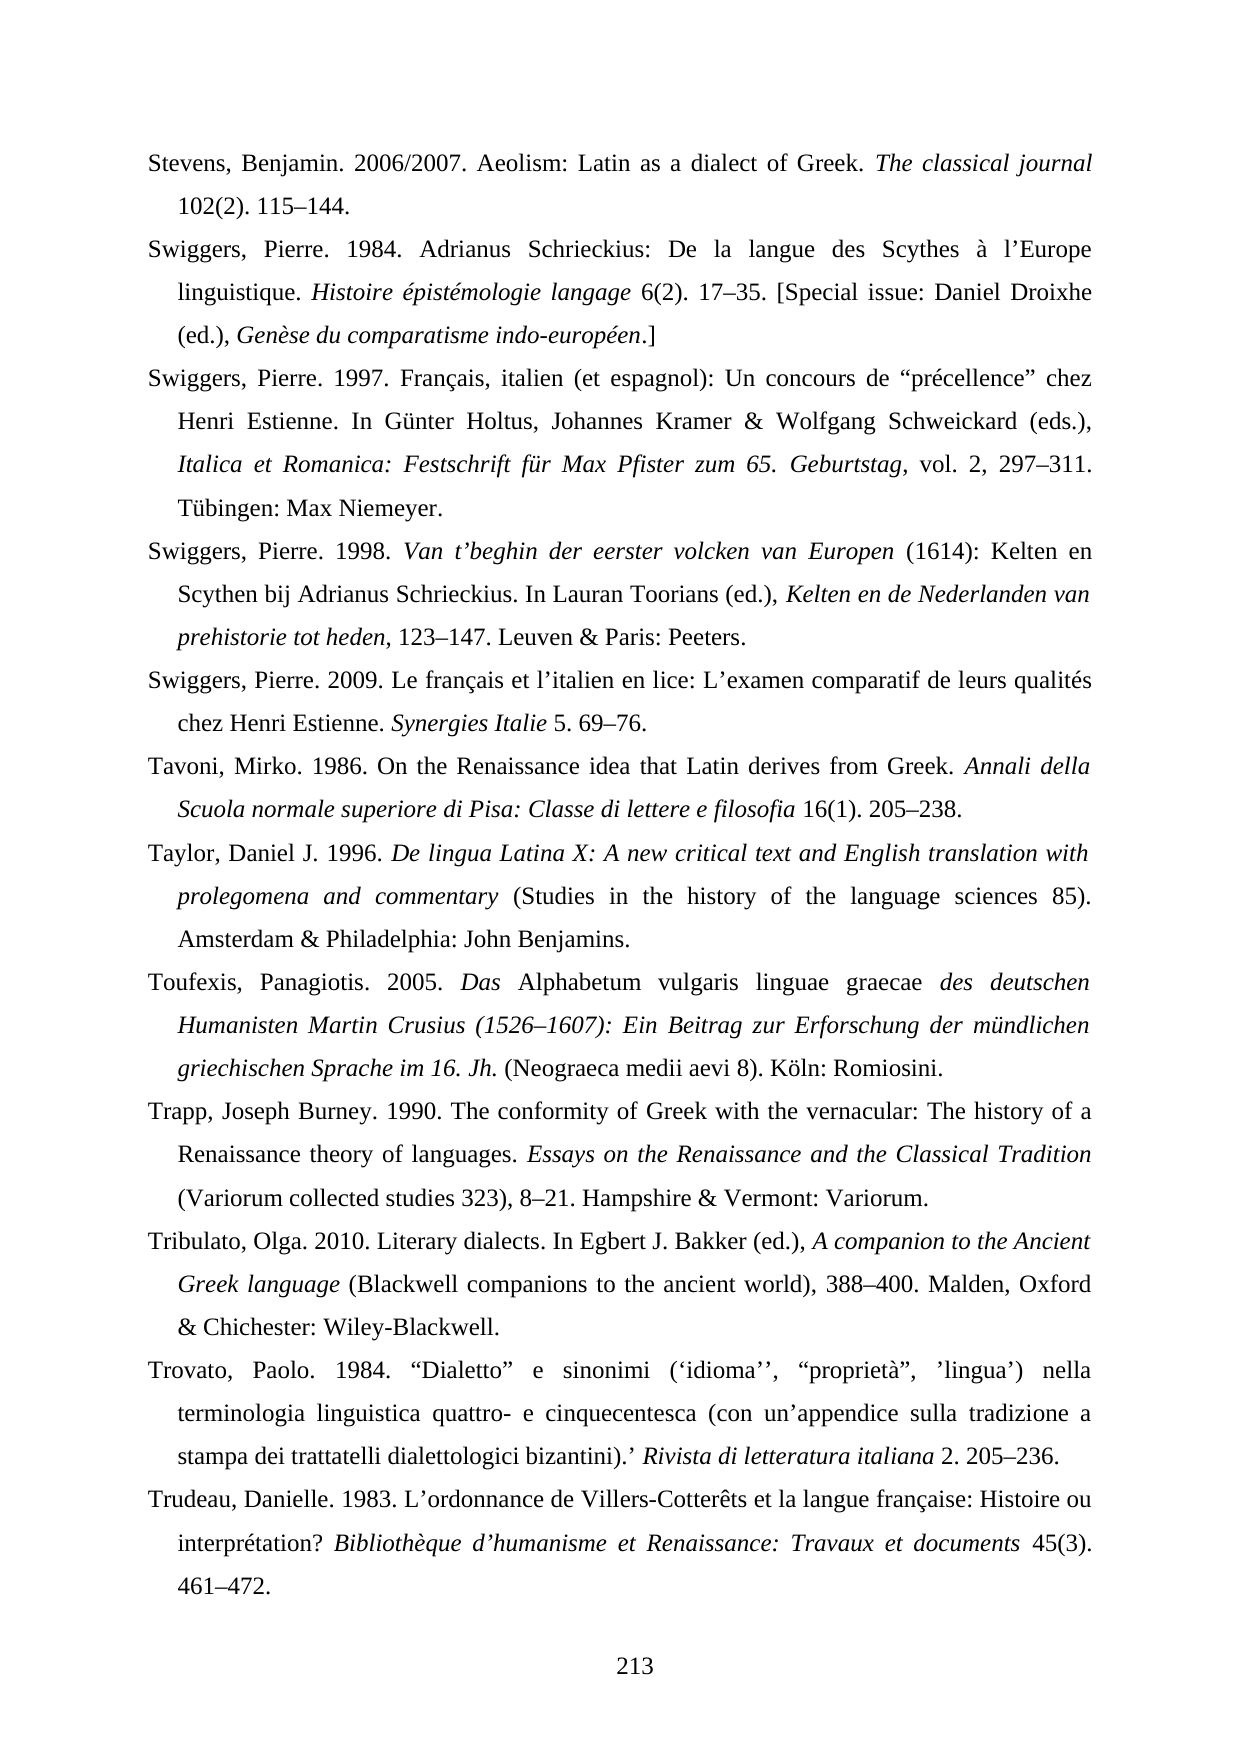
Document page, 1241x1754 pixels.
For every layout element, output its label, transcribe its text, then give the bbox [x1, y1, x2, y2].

text Swiggers, Pierre. 2009. Le français et l’italien en lice: L’examen comparatif de leurs qualités chez Henri Estienne. Synergies Italie 5. 69–76. [148, 665, 1093, 737]
text Swiggers, Pierre. 1984. Adrianus Schrieckius: De la langue des Scythes à l’Europe linguistique. Histoire épistémologie langage 6(2). 17–35. [Special issue: Daniel Droixhe (ed.), Genèse du comparatisme indo-européen.] [148, 234, 1093, 349]
text Stevens, Benjamin. 2006/2007. Aeolism: Latin as a dialect of Greek. The classical journal 102(2). 115–144. [148, 148, 1093, 219]
text Toufexis, Panagiotis. 2005. Das Alphabetum vulgaris linguae graecae des deutschen Humanisten Martin Crusius (1526–1607): Ein Beitrag zur Erforschung der mündlichen griechischen Sprache im 16. Jh. (Neograeca medii aevi 8). Köln: Romiosini. [148, 967, 1093, 1082]
text Tavoni, Mirko. 1986. On the Renaissance idea that Latin derives from Greek. Annali della Scuola normale superiore di Pisa: Classe di lettere e filosofia 16(1). 205–238. [148, 751, 1093, 823]
text Trudeau, Danielle. 1983. L’ordonnance de Villers-Cotterêts et la langue française: Histoire ou interprétation? Bibliothèque d’humanisme et Renaissance: Travaux et documents 45(3). 461–472. [148, 1484, 1093, 1599]
text Swiggers, Pierre. 1998. Van t’beghin der eerster volcken van Europen (1614): Kelten en Scythen bij Adrianus Schrieckius. In Lauran Toorians (ed.), Kelten en de Nederlanden van prehistorie tot heden, 123–147. Leuven & Paris: Peeters. [148, 536, 1093, 651]
text Trovato, Paolo. 1984. “Dialetto” e sinonimi (‘idioma’’, “proprietà”, ’lingua’) nella terminologia linguistica quattro- e cinquecentesca (con un’appendice sulla tradizione a stampa dei trattatelli dialettologici bizantini).’ Rivista di letteratura italiana 2. 205–236. [148, 1355, 1093, 1470]
text Taylor, Daniel J. 1996. De lingua Latina X: A new critical text and English translation with prolegomena and commentary (Studies in the history of the language sciences 85). Amsterdam & Philadelphia: John Benjamins. [148, 838, 1093, 953]
text Trapp, Joseph Burney. 1990. The conformity of Greek with the vernacular: The history of a Renaissance theory of languages. Essays on the Renaissance and the Classical Tradition (Variorum collected studies 323), 8–21. Hampshire & Vermont: Variorum. [148, 1096, 1093, 1211]
text Tribulato, Olga. 2010. Literary dialects. In Egbert J. Bakker (ed.), A companion to the Ancient Greek language (Blackwell companions to the ancient world), 388–400. Malden, Oxford & Chichester: Wiley-Blackwell. [148, 1226, 1093, 1341]
text Swiggers, Pierre. 1997. Français, italien (et espagnol): Un concours de “précellence” chez Henri Estienne. In Günter Holtus, Johannes Kramer & Wolfgang Schweickard (eds.), Italica et Romanica: Festschrift für Max Pfister zum 65. Geburtstag, vol. 2, 297–311. Tübingen: Max Niemeyer. [148, 363, 1093, 521]
